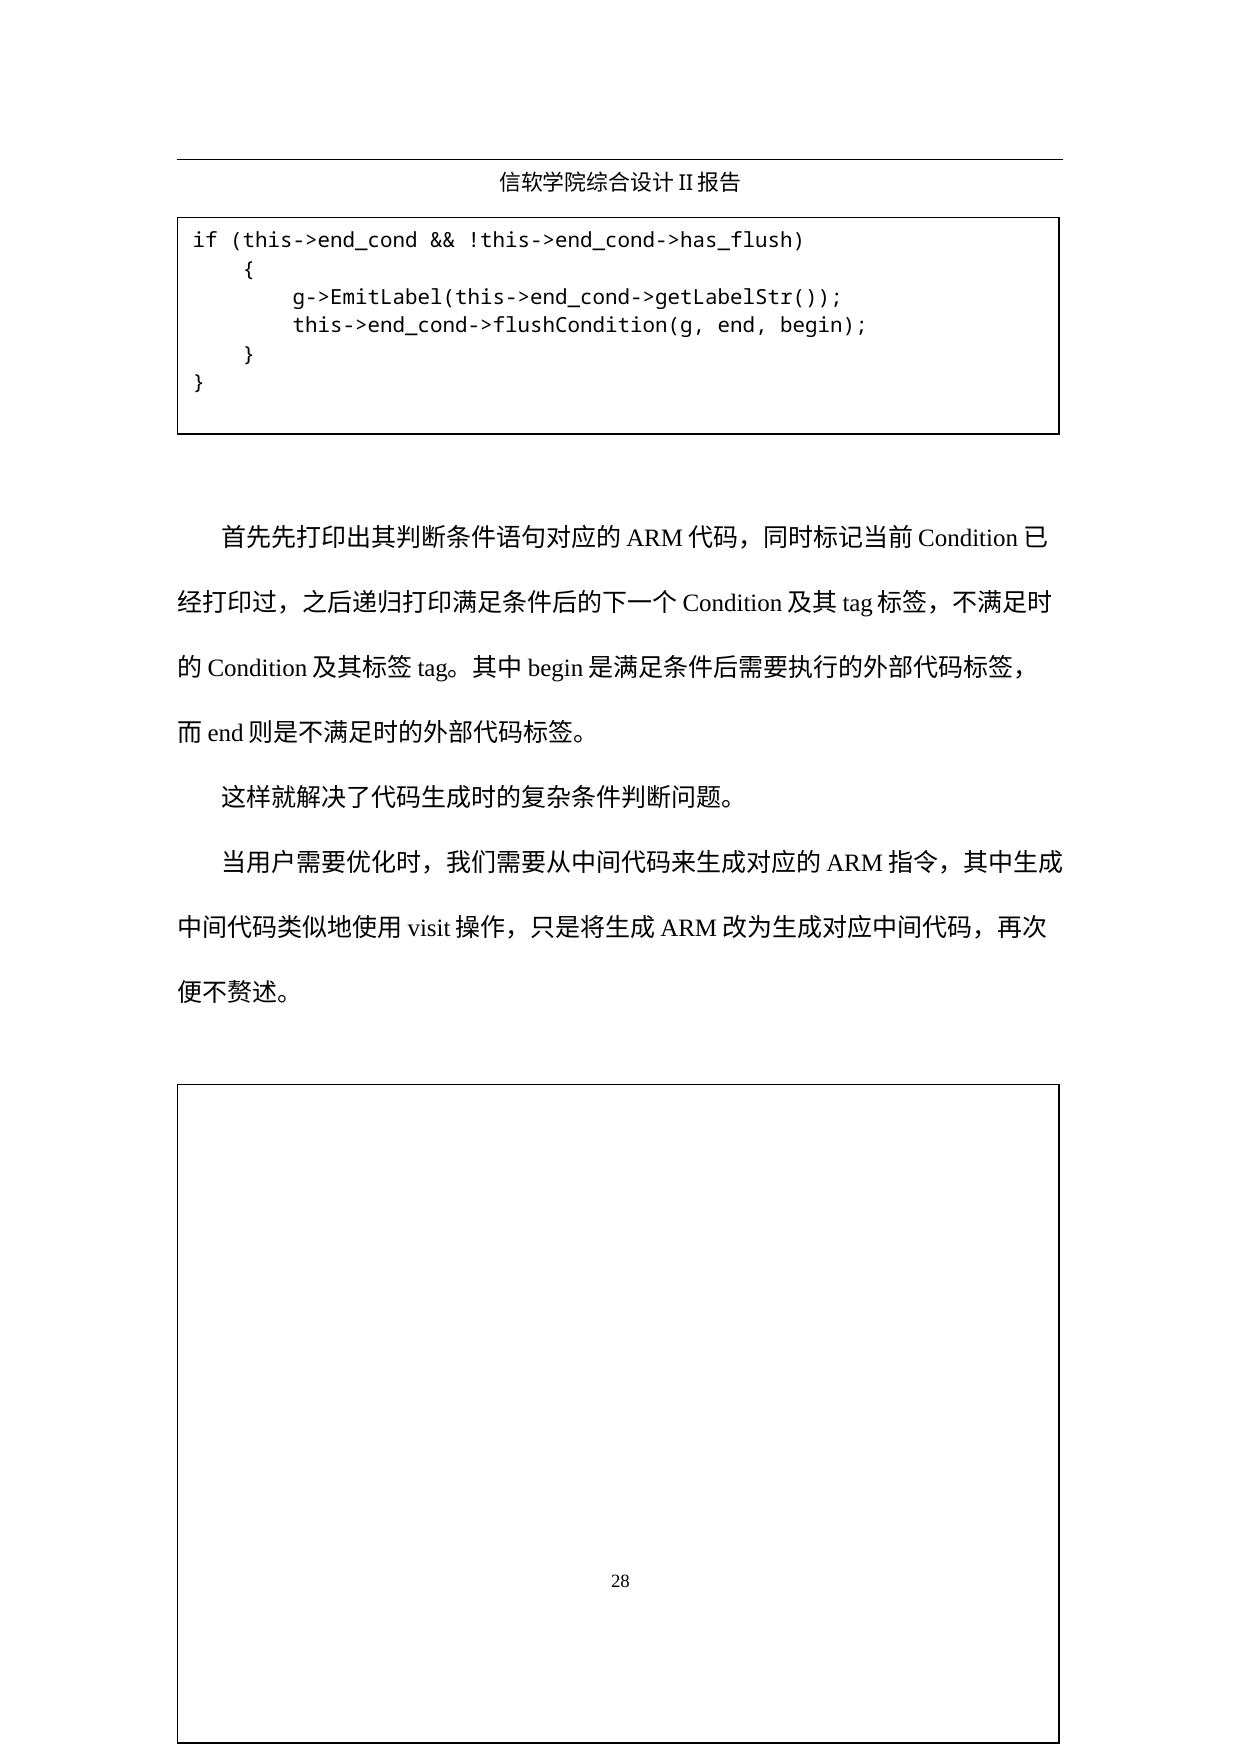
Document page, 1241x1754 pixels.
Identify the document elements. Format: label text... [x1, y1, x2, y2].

text 这样就解决了代码生成时的复杂条件判断问题。 [177, 763, 1063, 828]
text 当用户需要优化时，我们需要从中间代码来生成对应的ARM指令，其中生成中间代码类似地使用visit操作，只是将生成ARM改为生成对应中间代码，再次便不赘述。 [177, 828, 1063, 1023]
text 首先先打印出其判断条件语句对应的ARM代码，同时标记当前Condition已经打印过，之后递归打印满足条件后的下一个Condition及其tag标签，不满足时的Condition及其标签tag。其中begin是满足条件后需要执行的外部代码标签，而end则是不满足时的外部代码标签。 [177, 503, 1063, 763]
